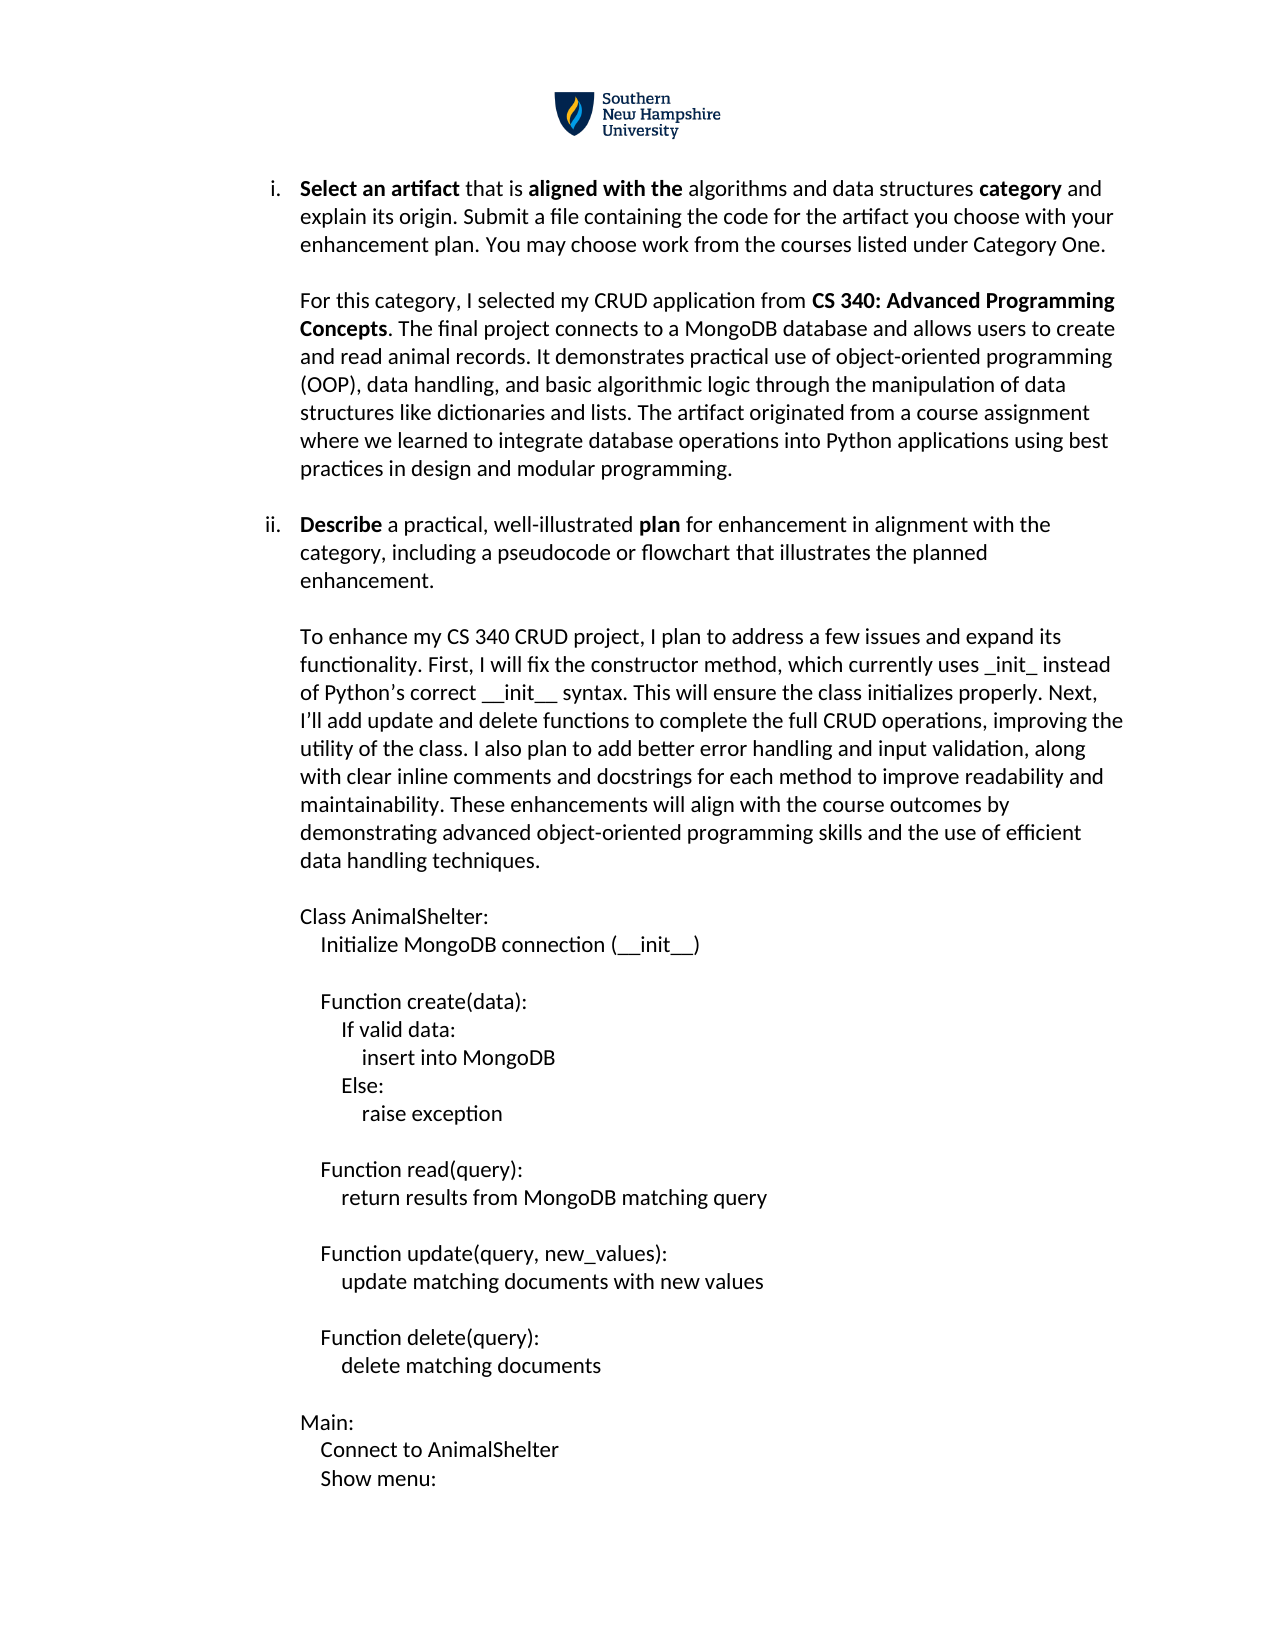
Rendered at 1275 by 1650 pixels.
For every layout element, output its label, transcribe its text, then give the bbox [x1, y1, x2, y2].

list Select an artifact that is aligned with the algorithms and data structures category and explain its origin. Submit a file containing the code for the artifact you choose with your enhancement plan. You may choose work from the courses listed under Category One. [281, 174, 1125, 258]
text Function read(query): [300, 1155, 1125, 1183]
text update matching documents with new values [300, 1267, 1125, 1296]
text To enhance my CS 340 CRUD project, I plan to address a few issues and expand its functionality. First, I will fix the constructor method, which currently uses _init_ instead of Python’s correct __init__ syntax. This will ensure the class initializes properly. Next, I’ll add update and delete functions to complete the full CRUD operations, improving the utility of the class. I also plan to add better error handling and input validation, along with clear inline comments and docstrings for each method to improve readability and maintainability. These enhancements will align with the course outcomes by demonstrating advanced object-oriented programming skills and the use of efficient data handling techniques. [300, 622, 1125, 874]
list Describe a practical, well-illustrated plan for enhancement in alignment with the category, including a pseudocode or flowchart that illustrates the planned enhancement. [281, 510, 1125, 594]
text Function create(data): [300, 987, 1125, 1015]
text Show menu: [300, 1464, 1125, 1492]
picture [546, 75, 729, 154]
text Function delete(query): [300, 1323, 1125, 1352]
text Connect to AnimalShelter [300, 1436, 1125, 1464]
text delete matching documents [300, 1352, 1125, 1379]
text Else: [300, 1071, 1125, 1099]
text Function update(query, new_values): [300, 1239, 1125, 1267]
text Main: [300, 1408, 1125, 1436]
text Class AnimalShelter: [300, 902, 1125, 931]
text return results from MongoDB matching query [300, 1183, 1125, 1211]
text If valid data: [300, 1015, 1125, 1043]
text For this category, I selected my CRUD application from CS 340: Advanced Programming Concepts. The final project connects to a MongoDB database and allows users to create and read animal records. It demonstrates practical use of object-oriented programming (OOP), data handling, and basic algorithmic logic through the manipulation of data structures like dictionaries and lists. The artifact originated from a course assignment where we learned to integrate database operations into Python applications using best practices in design and modular programming. [300, 286, 1125, 482]
text raise exception [300, 1099, 1125, 1127]
text insert into MongoDB [300, 1043, 1125, 1071]
text Initialize MongoDB connection (__init__) [300, 931, 1125, 958]
